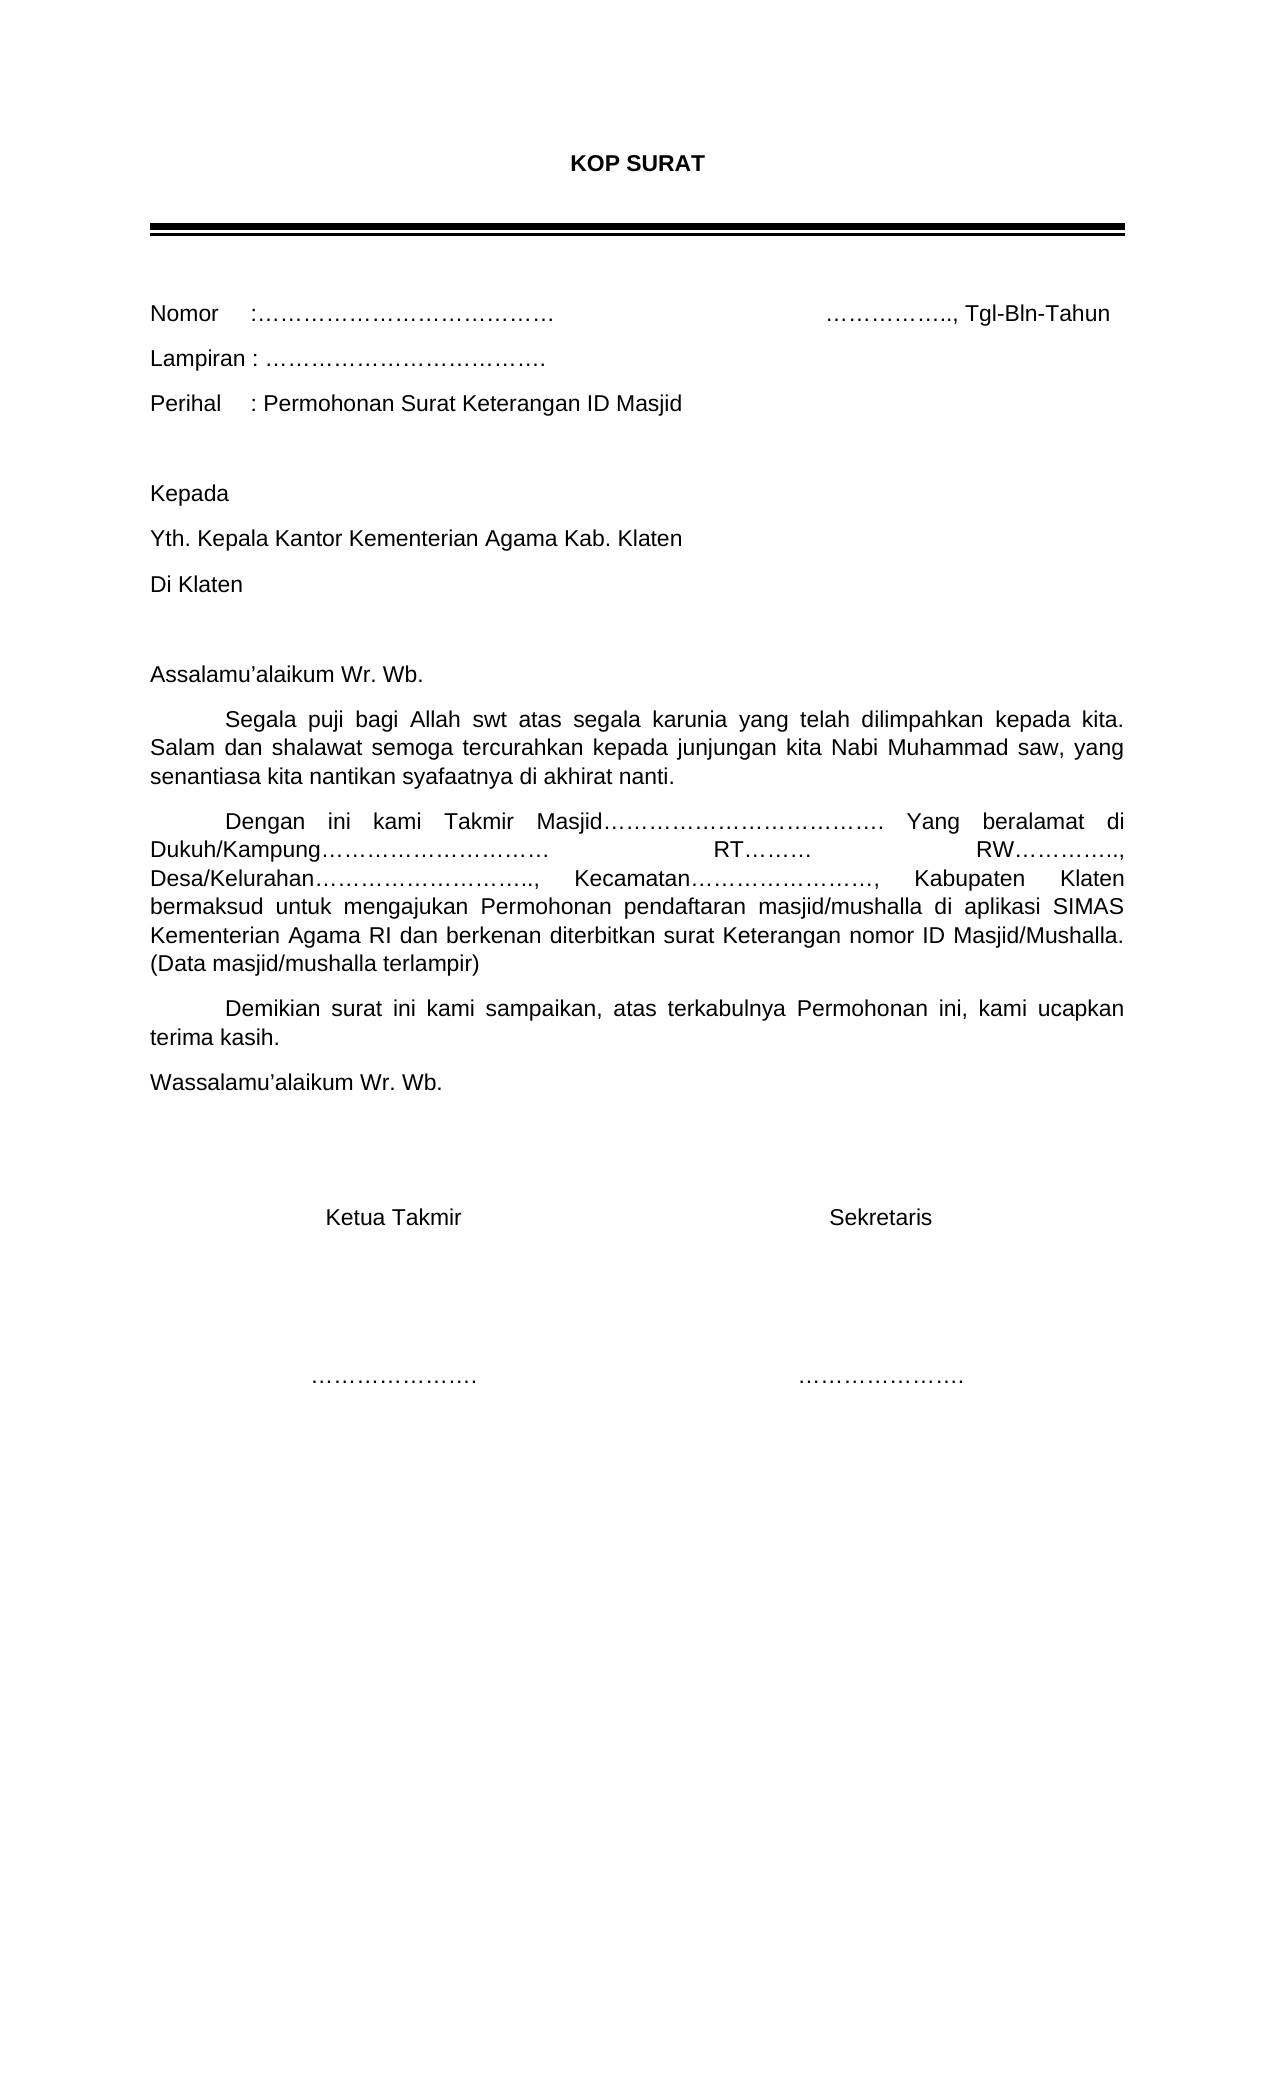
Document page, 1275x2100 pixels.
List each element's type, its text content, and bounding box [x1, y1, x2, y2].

text Yth. Kepala Kantor Kementerian Agama Kab. Klaten [150, 525, 1125, 552]
text Demikian surat ini kami sampaikan, atas terkabulnya Permohonan ini, kami ucapkan terima kasih. [150, 995, 1125, 1050]
text Assalamu’alaikum Wr. Wb. [150, 661, 1125, 687]
text Perihal : Permohonan Surat Keterangan ID Masjid [150, 390, 1125, 416]
text Di Klaten [150, 571, 1125, 597]
text Lampiran : ………………………………. [150, 345, 1125, 371]
table_header Ketua Takmir …………………. [150, 1204, 637, 1388]
text Nomor :………………………………… …………….., Tgl-Bln-Tahun [150, 300, 1125, 326]
text Kepada [150, 480, 1125, 507]
text Wassalamu’alaikum Wr. Wb. [150, 1069, 1125, 1095]
text KOP SURAT [150, 150, 1125, 176]
text Segala puji bagi Allah swt atas segala karunia yang telah dilimpahkan kepada kita. Salam dan shalawat semoga tercurahkan kepada junjungan kita Nabi Muhammad saw, yang senantiasa kita nantikan syafaatnya di akhirat nanti. [150, 706, 1125, 789]
text Dengan ini kami Takmir Masjid………………………………. Yang beralamat di Dukuh/Kampung………………………… RT……… RW………….., Desa/Kelurahan……………………….., Kecamatan……………………, Kabupaten Klaten bermaksud untuk mengajukan Permohonan pendaftaran masjid/mushalla di aplikasi SIMAS Kementerian Agama RI dan berkenan diterbitkan surat Keterangan nomor ID Masjid/Mushalla. (Data masjid/mushalla terlampir) [150, 808, 1125, 976]
table_header Sekretaris …………………. [637, 1204, 1124, 1388]
